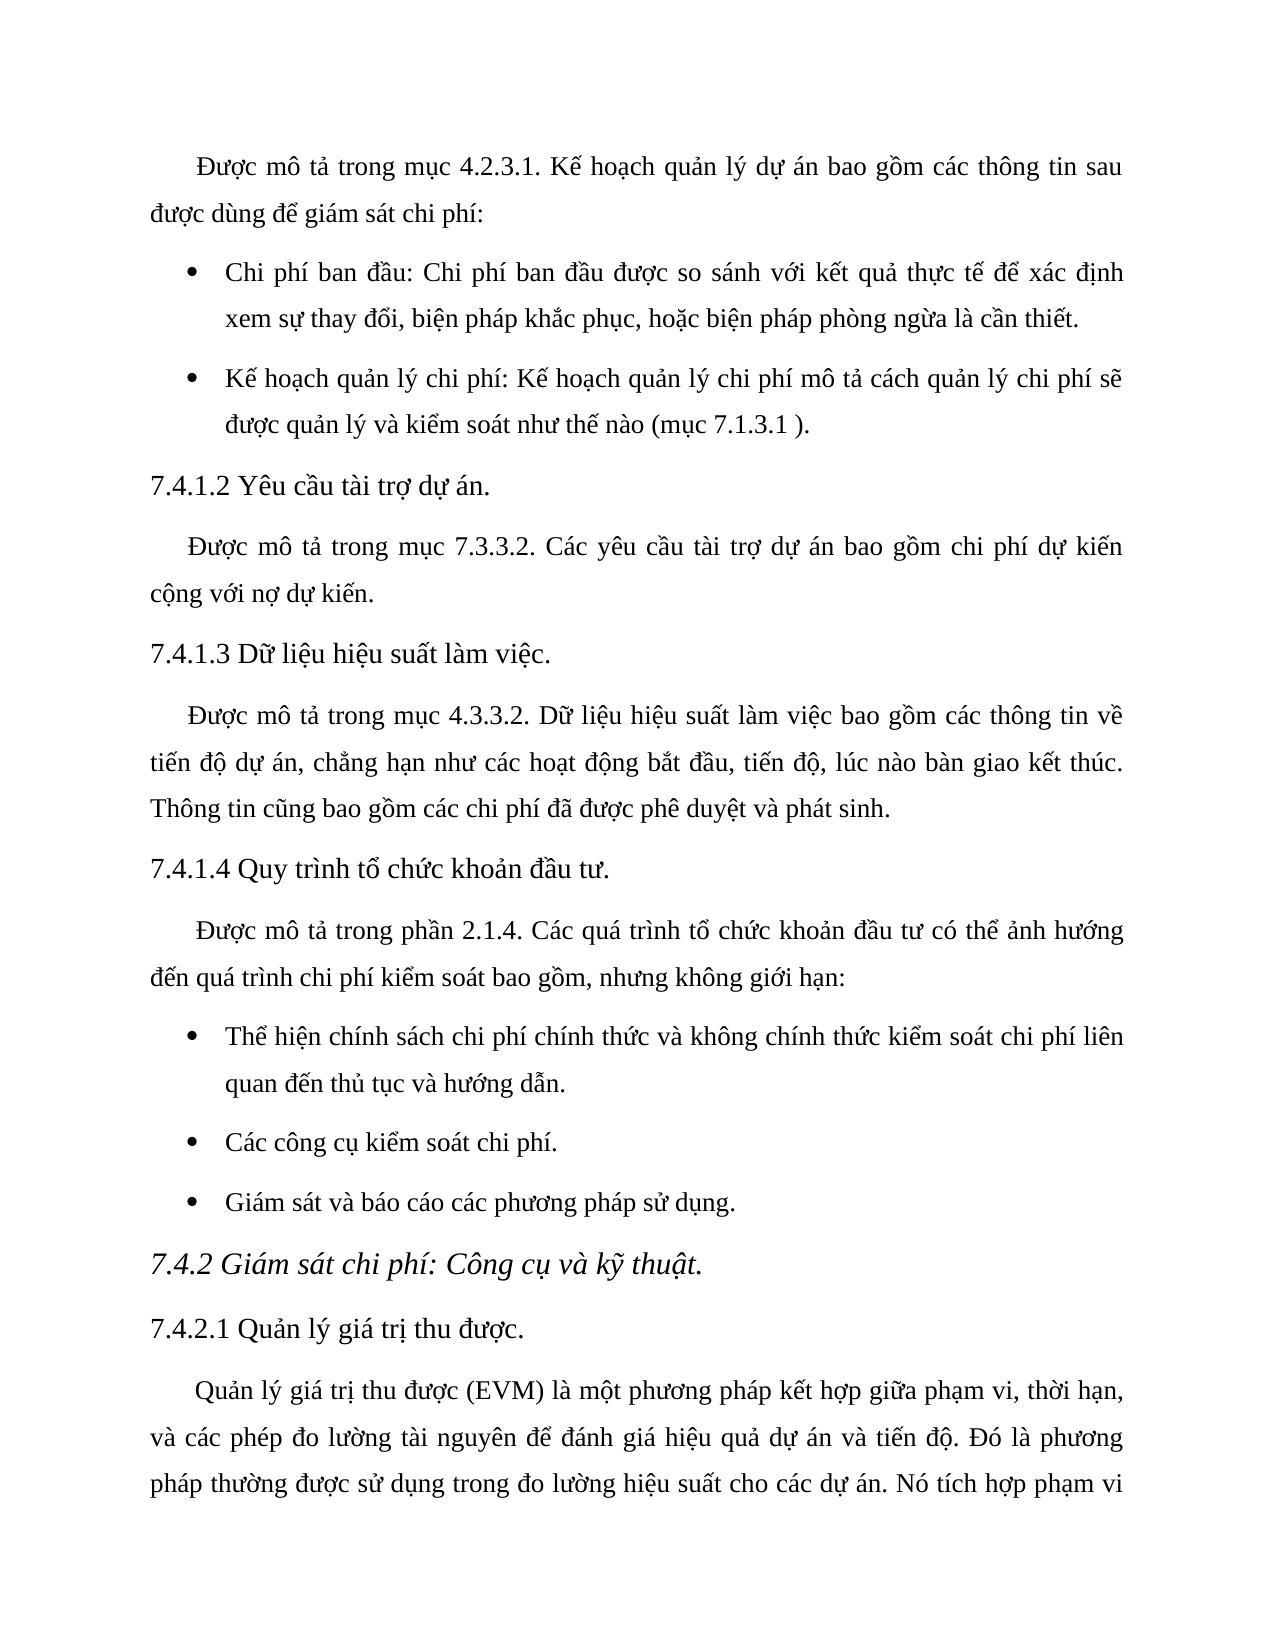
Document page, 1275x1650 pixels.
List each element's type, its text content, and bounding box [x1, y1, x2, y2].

subtitle 7.4.2.1 Quản lý giá trị thu được. [150, 1311, 1125, 1345]
text Được mô tả trong mục 7.3.3.2. Các yêu cầu tài trợ dự án bao gồm chi phí dự kiến cộng với nợ dự kiến. [150, 531, 1125, 608]
text Được mô tả trong mục 4.2.3.1. Kế hoạch quản lý dự án bao gồm các thông tin sau được dùng để giám sát chi phí: [150, 150, 1125, 228]
subtitle 7.4.1.4 Quy trình tổ chức khoản đầu tư. [150, 852, 1125, 885]
subtitle 7.4.1.3 Dữ liệu hiệu suất làm việc. [150, 636, 1125, 670]
list Các công cụ kiểm soát chi phí. [187, 1126, 1125, 1157]
text Được mô tả trong mục 4.3.3.2. Dữ liệu hiệu suất làm việc bao gồm các thông tin về tiến độ dự án, chẳng hạn như các hoạt động bắt đầu, tiến độ, lúc nào bàn giao kết thúc. Thông tin cũng bao gồm các chi phí đã được phê duyệt và phát sinh. [150, 699, 1125, 824]
subtitle 7.4.1.2 Yêu cầu tài trợ dự án. [150, 468, 1125, 501]
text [150, 1374, 1125, 1499]
text Được mô tả trong phần 2.1.4. Các quá trình tổ chức khoản đầu tư có thể ảnh hướng đến quá trình chi phí kiểm soát bao gồm, nhưng không giới hạn: [150, 914, 1125, 992]
list Giám sát và báo cáo các phương pháp sử dụng. [187, 1186, 1125, 1217]
list Kế hoạch quản lý chi phí: Kế hoạch quản lý chi phí mô tả cách quản lý chi phí sẽ được quản lý và kiểm soát như thế nào (mục 7.1.3.1 ). [187, 362, 1125, 440]
list Chi phí ban đầu: Chi phí ban đầu được so sánh với kết quả thực tế để xác định xem sự thay đổi, biện pháp khắc phục, hoặc biện pháp phòng ngừa là cần thiết. [187, 256, 1125, 334]
list Thể hiện chính sách chi phí chính thức và không chính thức kiểm soát chi phí liên quan đến thủ tục và hướng dẫn. [187, 1020, 1125, 1098]
subtitle 7.4.2 Giám sát chi phí: Công cụ và kỹ thuật. [150, 1245, 1125, 1281]
